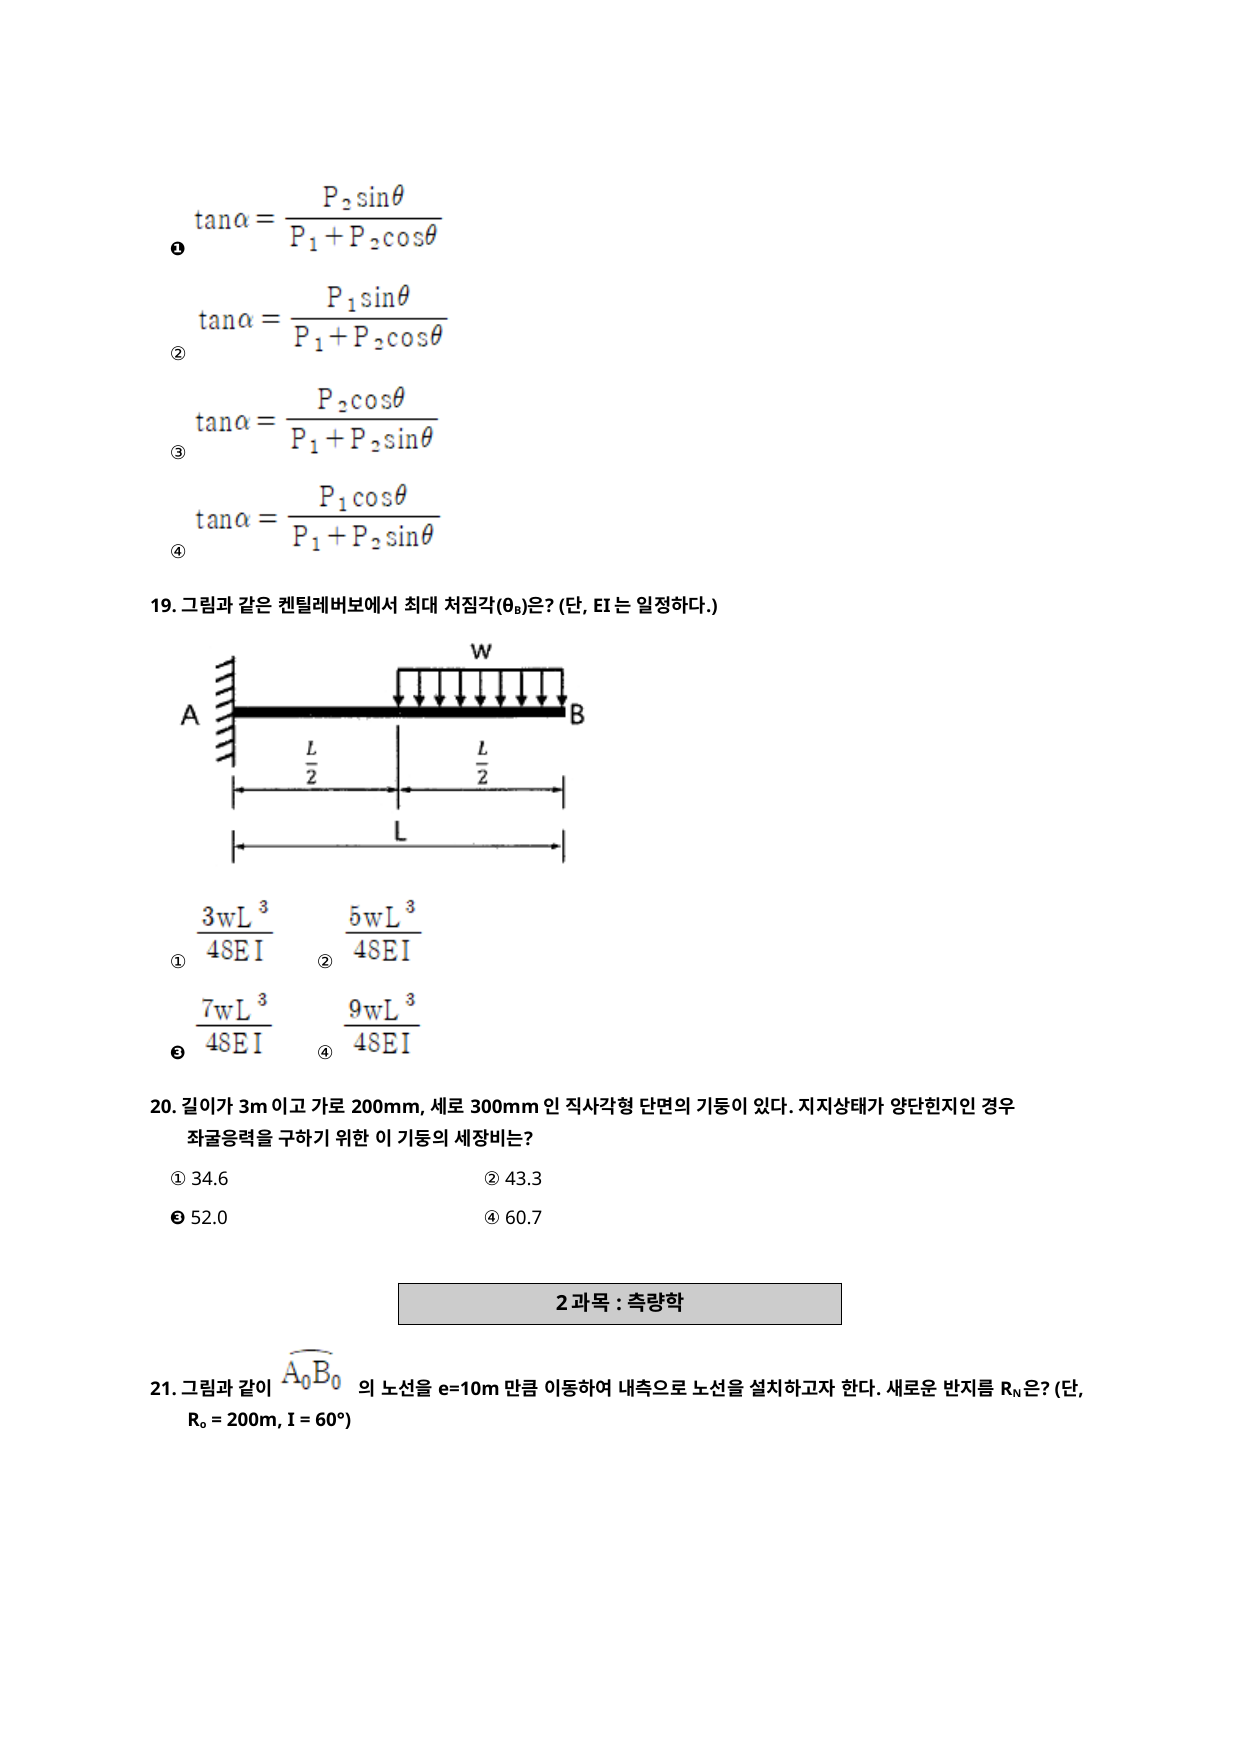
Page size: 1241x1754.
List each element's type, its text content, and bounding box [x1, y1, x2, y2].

picture [273, 1345, 349, 1396]
text ❸ ④ [150, 987, 1090, 1065]
text 20. 길이가 3m이고 가로 200mm, 세로 300mm인 직사각형 단면의 기둥이 있다. 지지상태가 양단힌지인 경우 좌굴응력을 구하기 위한 이 기둥의 세장비는? [150, 1091, 1090, 1151]
picture [191, 380, 446, 460]
text ① 34.6 ② 43.3 [150, 1165, 1090, 1190]
picture [191, 479, 445, 559]
picture [191, 891, 278, 969]
picture [191, 274, 454, 361]
text 19. 그림과 같은 켄틸레버보에서 최대 처짐각(θB)은? (단, EI는 일정하다.) [150, 591, 1090, 618]
picture [190, 177, 450, 256]
picture [338, 894, 428, 969]
text 21. 그림과 같이 의 노선을 e=10m 만큼 이동하여 내측으로 노선을 설치하고자 한다. 새로운 반지름 RN은? (단, Ro = 200m, I = 60°) [150, 1346, 1090, 1432]
text ❸ 52.0 ④ 60.7 [150, 1204, 1090, 1230]
picture [338, 987, 428, 1060]
text ① ② [150, 892, 1090, 973]
table_header 2과목 : 측량학 [399, 1284, 841, 1324]
picture [190, 987, 280, 1060]
picture [169, 631, 593, 873]
